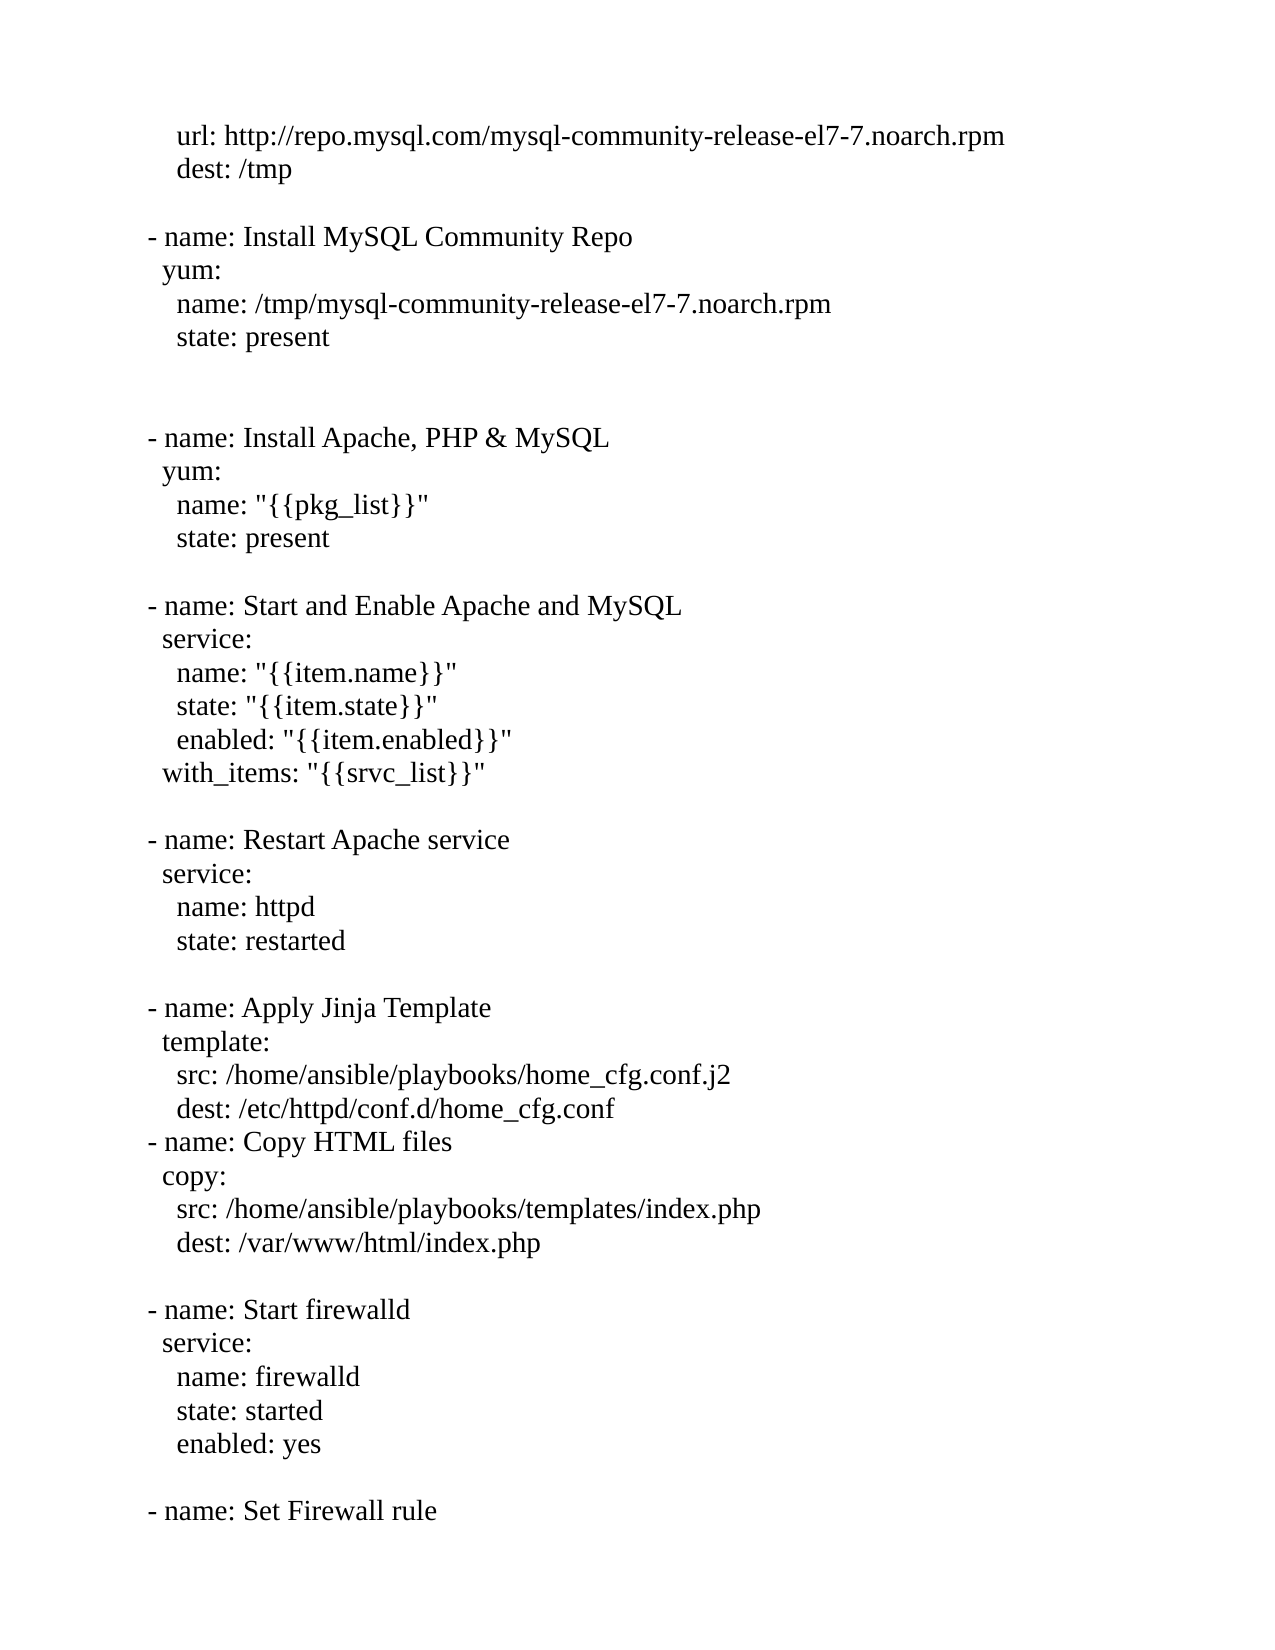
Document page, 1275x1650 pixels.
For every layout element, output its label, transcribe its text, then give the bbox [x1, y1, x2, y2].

text with_items: "{{srvc_list}}" [118, 755, 1157, 789]
text copy: [118, 1158, 1157, 1191]
text name: firewalld [118, 1359, 1157, 1393]
text dest: /tmp [118, 152, 1157, 185]
text yum: [118, 453, 1157, 487]
text url: http://repo.mysql.com/mysql-community-release-el7-7.noarch.rpm [118, 118, 1157, 152]
text dest: /etc/httpd/conf.d/home_cfg.conf [118, 1091, 1157, 1124]
text src: /home/ansible/playbooks/templates/index.php [118, 1191, 1157, 1225]
text - name: Start firewalld [118, 1292, 1157, 1326]
text - name: Apply Jinja Template [118, 990, 1157, 1024]
text name: "{{pkg_list}}" [118, 487, 1157, 521]
text state: present [118, 319, 1157, 353]
text src: /home/ansible/playbooks/home_cfg.conf.j2 [118, 1057, 1157, 1091]
text enabled: yes [118, 1426, 1157, 1460]
text - name: Install MySQL Community Repo [118, 219, 1157, 252]
text - name: Start and Enable Apache and MySQL [118, 588, 1157, 621]
text service: [118, 621, 1157, 655]
text state: present [118, 521, 1157, 554]
text - name: Copy HTML files [118, 1124, 1157, 1158]
text - name: Restart Apache service [118, 822, 1157, 856]
text name: /tmp/mysql-community-release-el7-7.noarch.rpm [118, 286, 1157, 319]
text name: httpd [118, 889, 1157, 923]
text state: started [118, 1393, 1157, 1426]
text state: "{{item.state}}" [118, 688, 1157, 722]
text dest: /var/www/html/index.php [118, 1225, 1157, 1258]
text enabled: "{{item.enabled}}" [118, 722, 1157, 755]
text template: [118, 1024, 1157, 1057]
text state: restarted [118, 923, 1157, 957]
text service: [118, 1326, 1157, 1359]
text service: [118, 856, 1157, 889]
text name: "{{item.name}}" [118, 655, 1157, 688]
text - name: Set Firewall rule [118, 1493, 1157, 1527]
text - name: Install Apache, PHP & MySQL [118, 420, 1157, 453]
text yum: [118, 252, 1157, 286]
